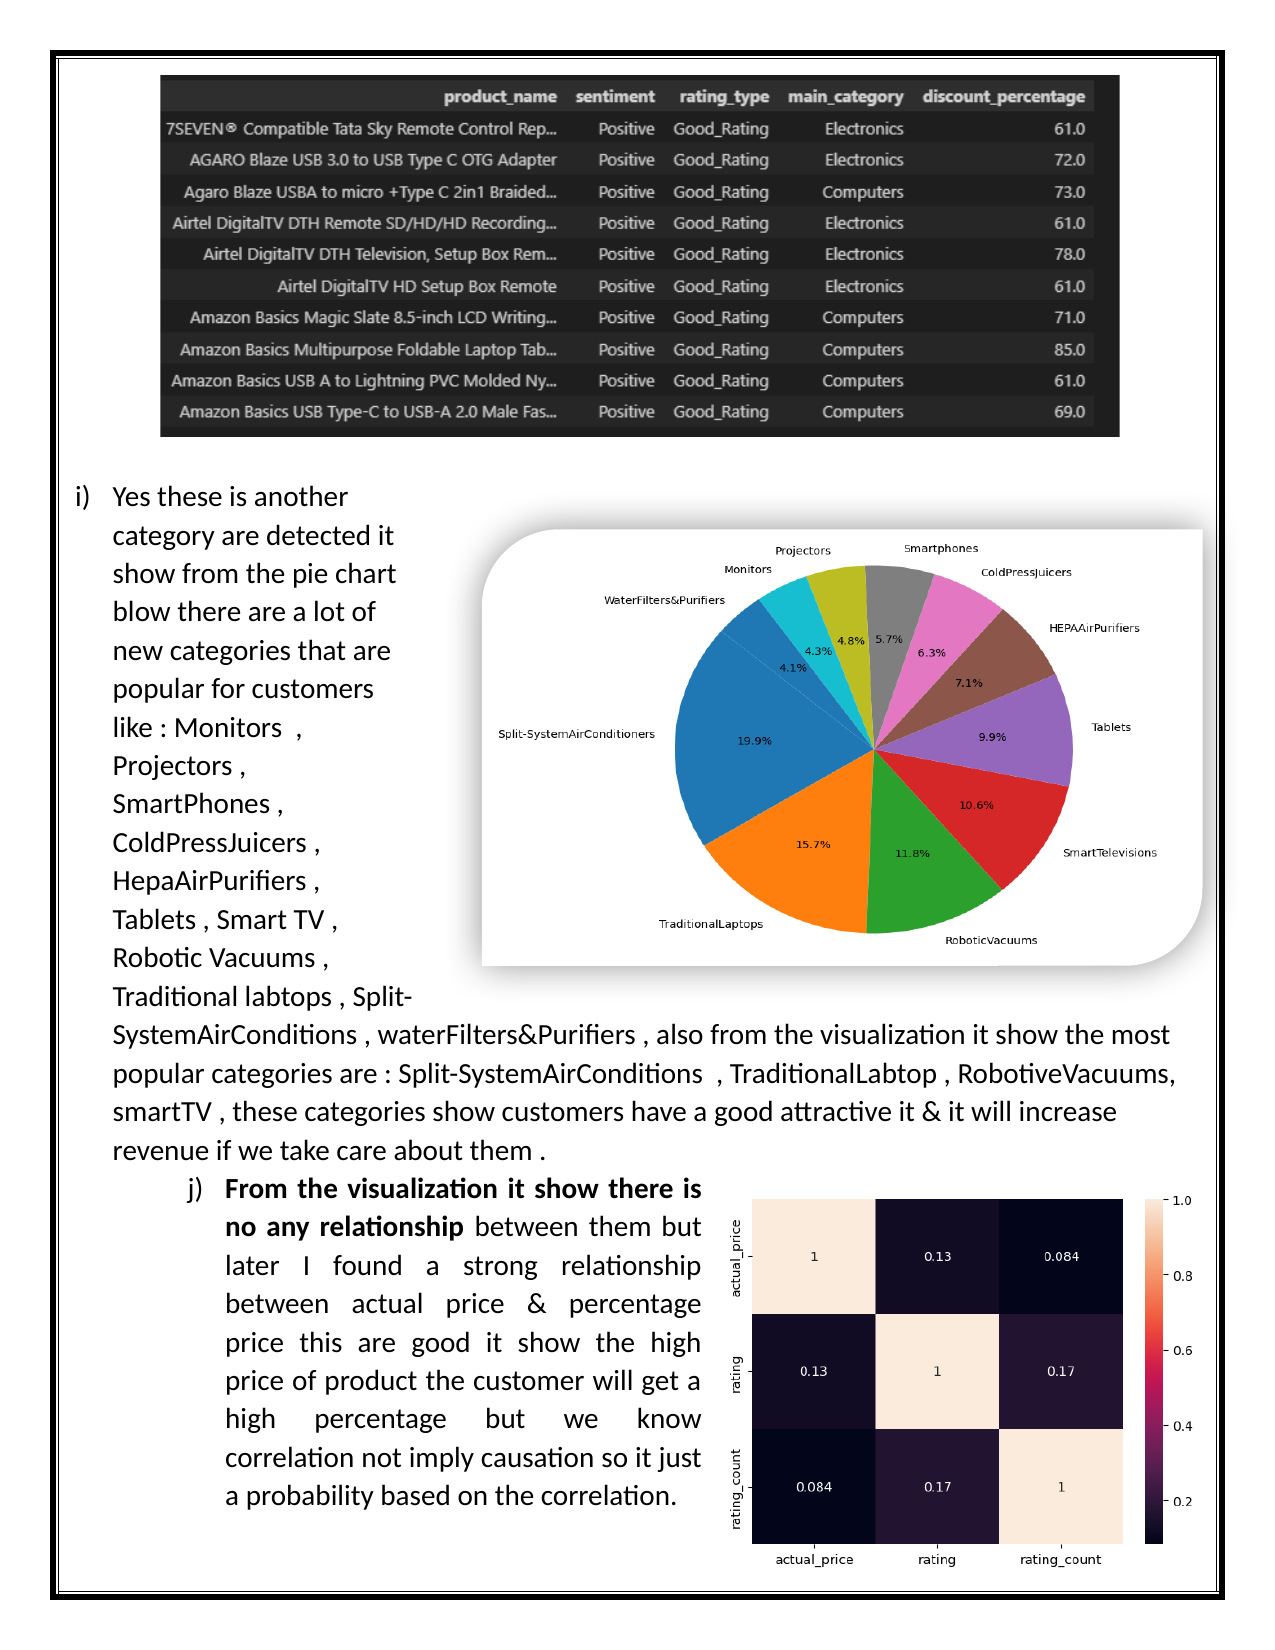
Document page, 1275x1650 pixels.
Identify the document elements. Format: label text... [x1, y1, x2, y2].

picture [497, 544, 1187, 951]
picture [720, 1186, 1200, 1575]
